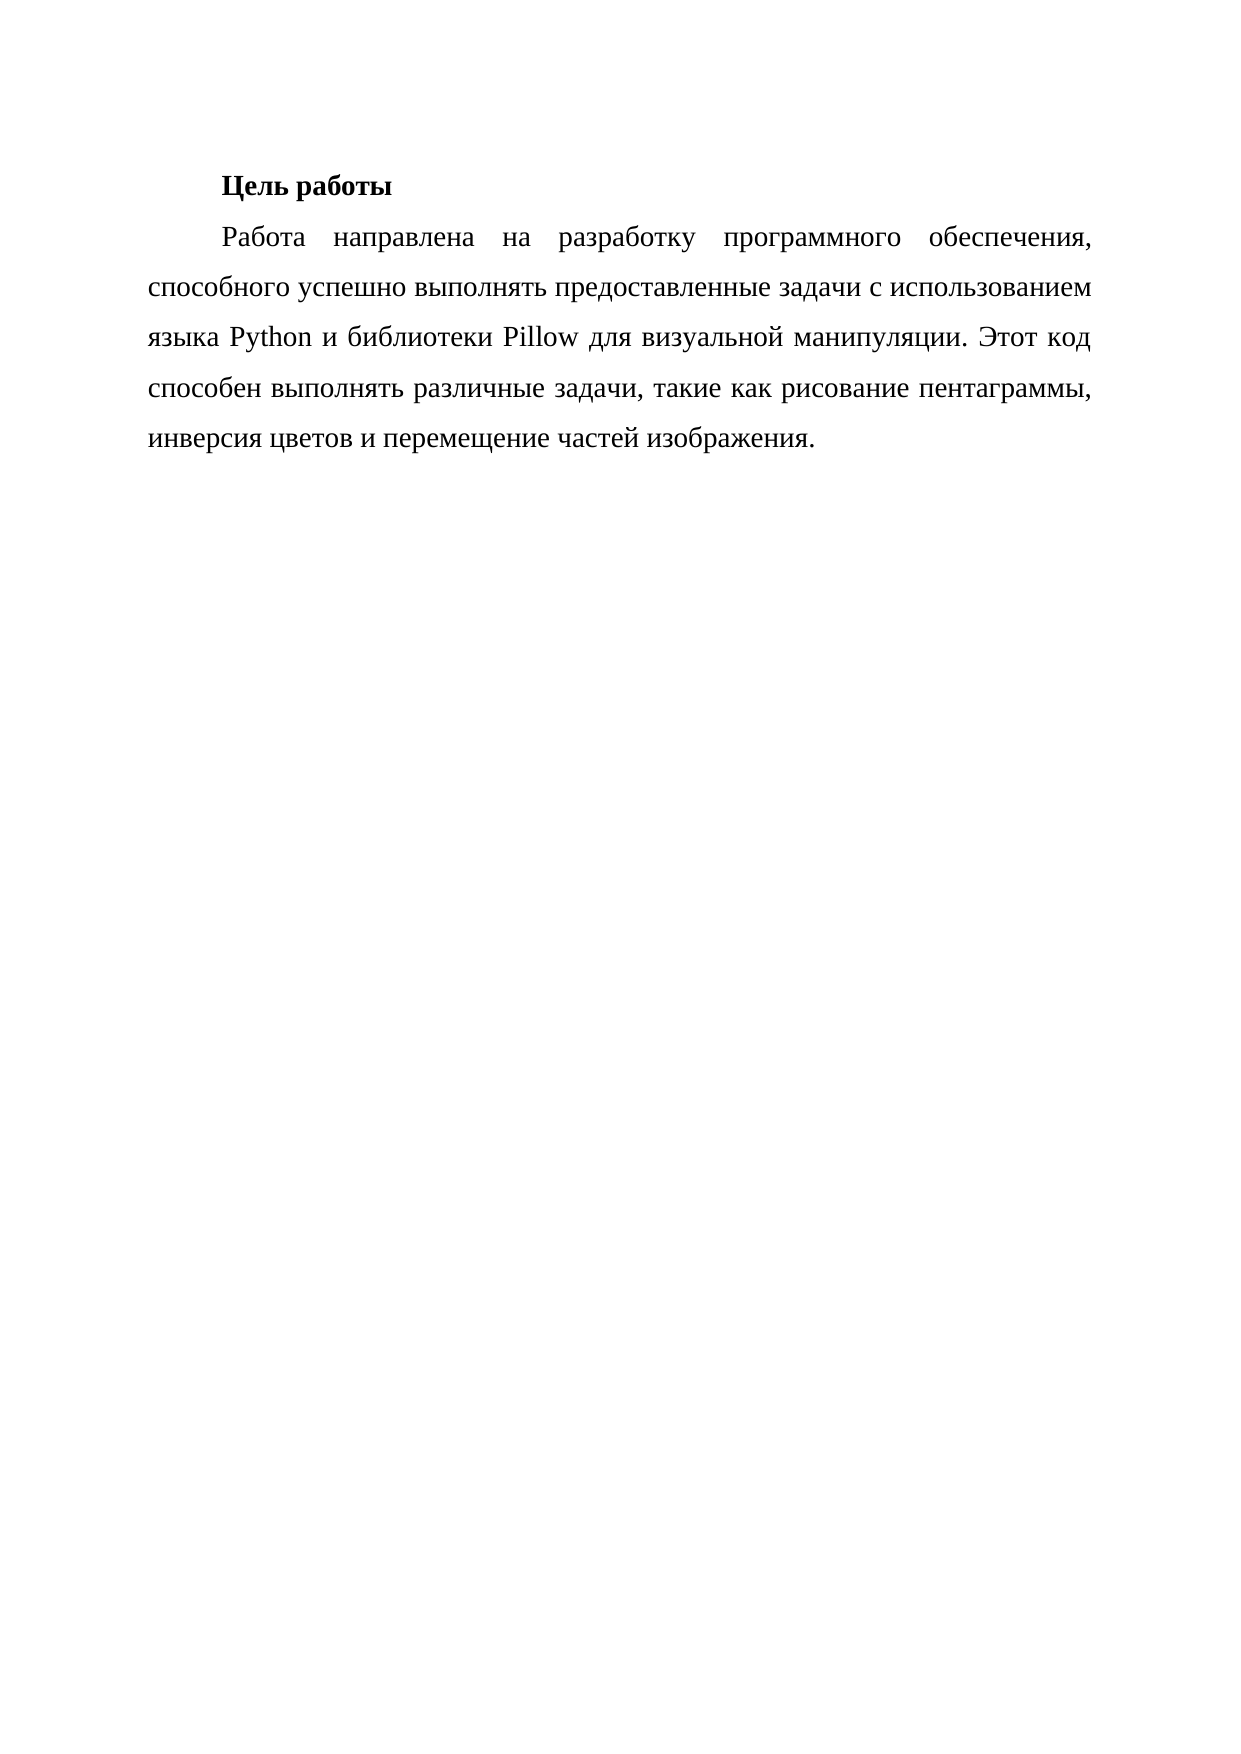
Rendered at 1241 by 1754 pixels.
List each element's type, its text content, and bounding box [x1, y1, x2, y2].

text Работа направлена на разработку программного обеспечения, способного успешно выполнять предоставленные задачи с использованием языка Python и библиотеки Pillow для визуальной манипуляции. Этот код способен выполнять различные задачи, такие как рисование пентаграммы, инверсия цветов и перемещение частей изображения. [148, 219, 1093, 453]
subtitle Цель работы [148, 168, 1093, 202]
